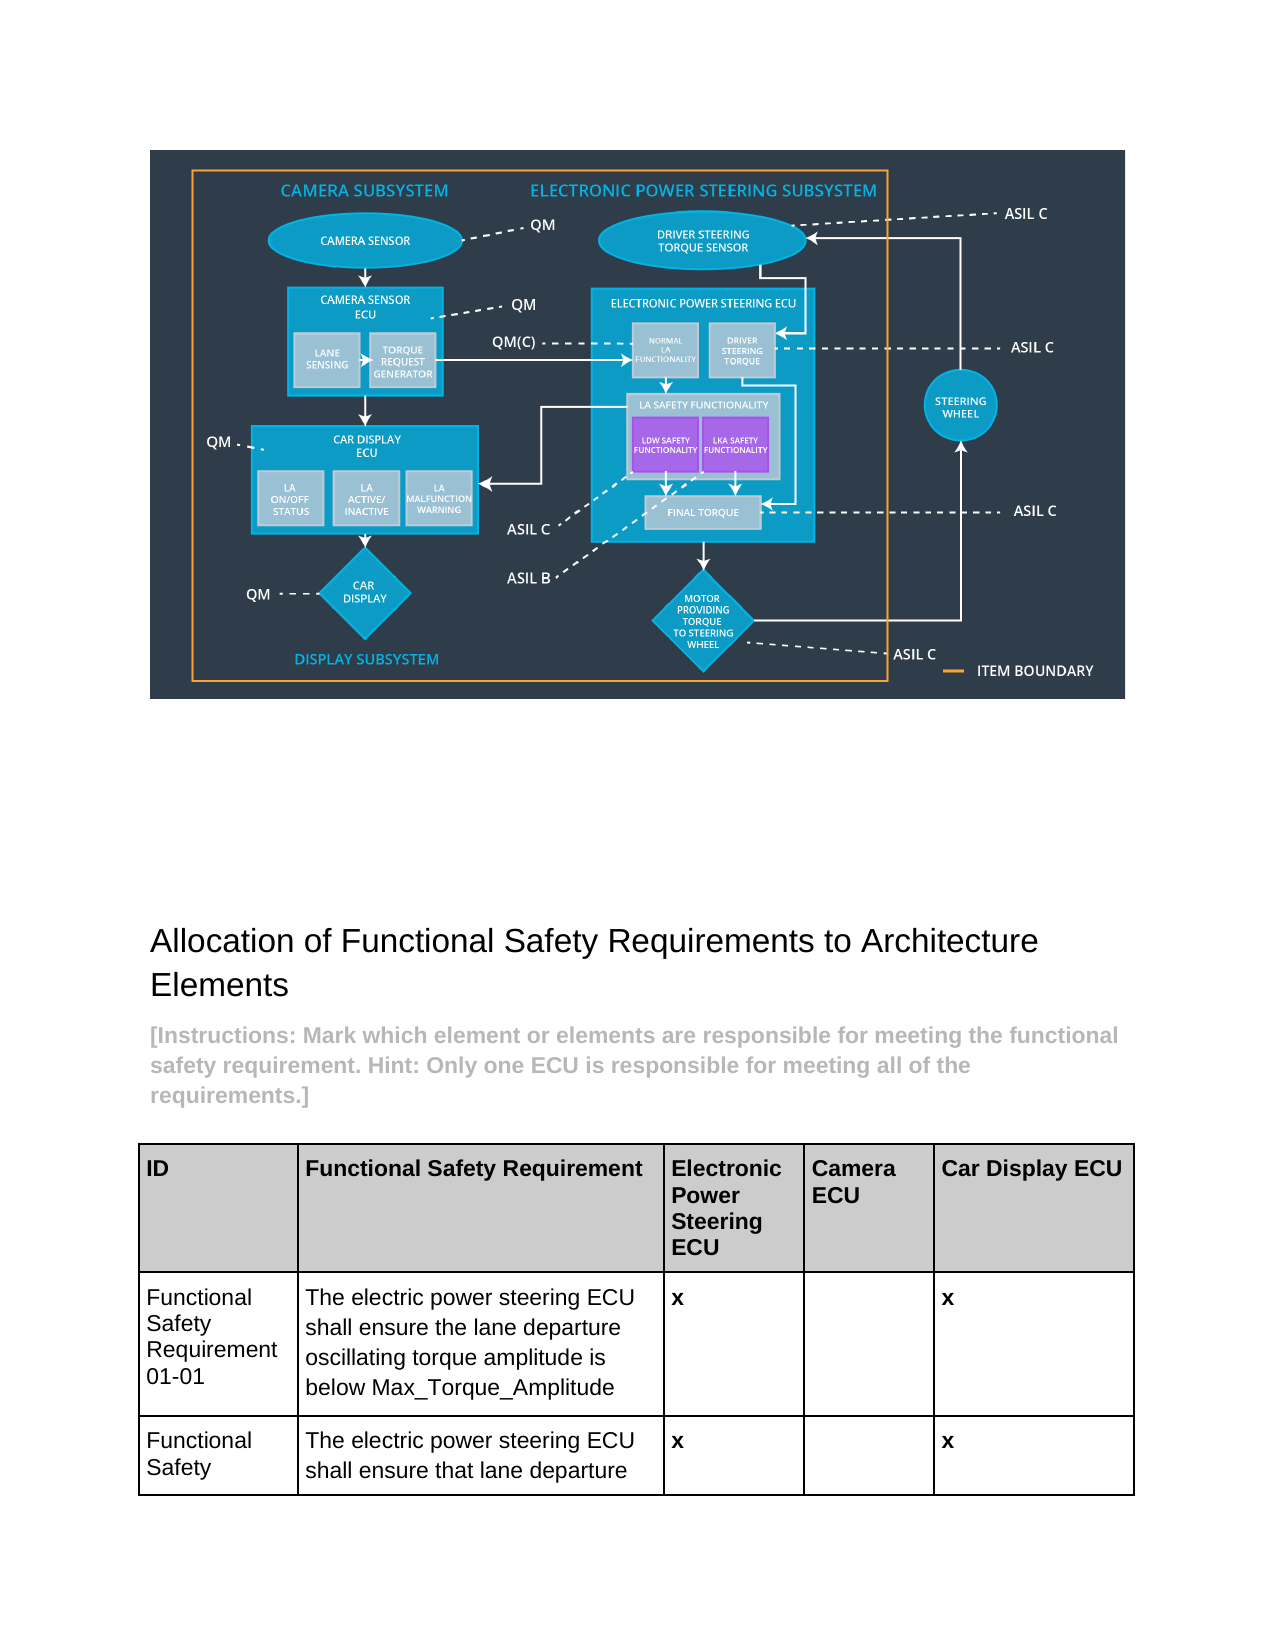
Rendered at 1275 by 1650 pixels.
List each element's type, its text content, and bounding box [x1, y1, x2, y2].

table_cell [805, 1273, 933, 1415]
table_cell x [935, 1417, 1133, 1494]
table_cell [299, 1417, 663, 1494]
table_cell The electric power steering ECU shall ensure the lane departure oscillating torque amplitude is below Max_Torque_Amplitude [299, 1273, 663, 1415]
table_header Car Display ECU [935, 1145, 1133, 1271]
table_header Functional Safety Requirement [299, 1145, 663, 1271]
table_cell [140, 1417, 297, 1494]
table_cell Functional Safety Requirement 01-01 [140, 1273, 297, 1415]
text [Instructions: Mark which element or elements are responsible for meeting the functional safety requirement. Hint: Only one ECU is responsible for meeting all of the requirements.] [150, 1022, 1125, 1109]
table_cell x [935, 1273, 1133, 1415]
table_header Electronic Power Steering ECU [665, 1145, 803, 1271]
table_cell x [665, 1273, 803, 1415]
table_header ID [140, 1145, 297, 1271]
subtitle Allocation of Functional Safety Requirements to Architecture Elements [150, 921, 1125, 1004]
table_header Camera ECU [805, 1145, 933, 1271]
table_cell x [665, 1417, 803, 1494]
table_cell [805, 1417, 933, 1494]
picture [150, 150, 1125, 699]
